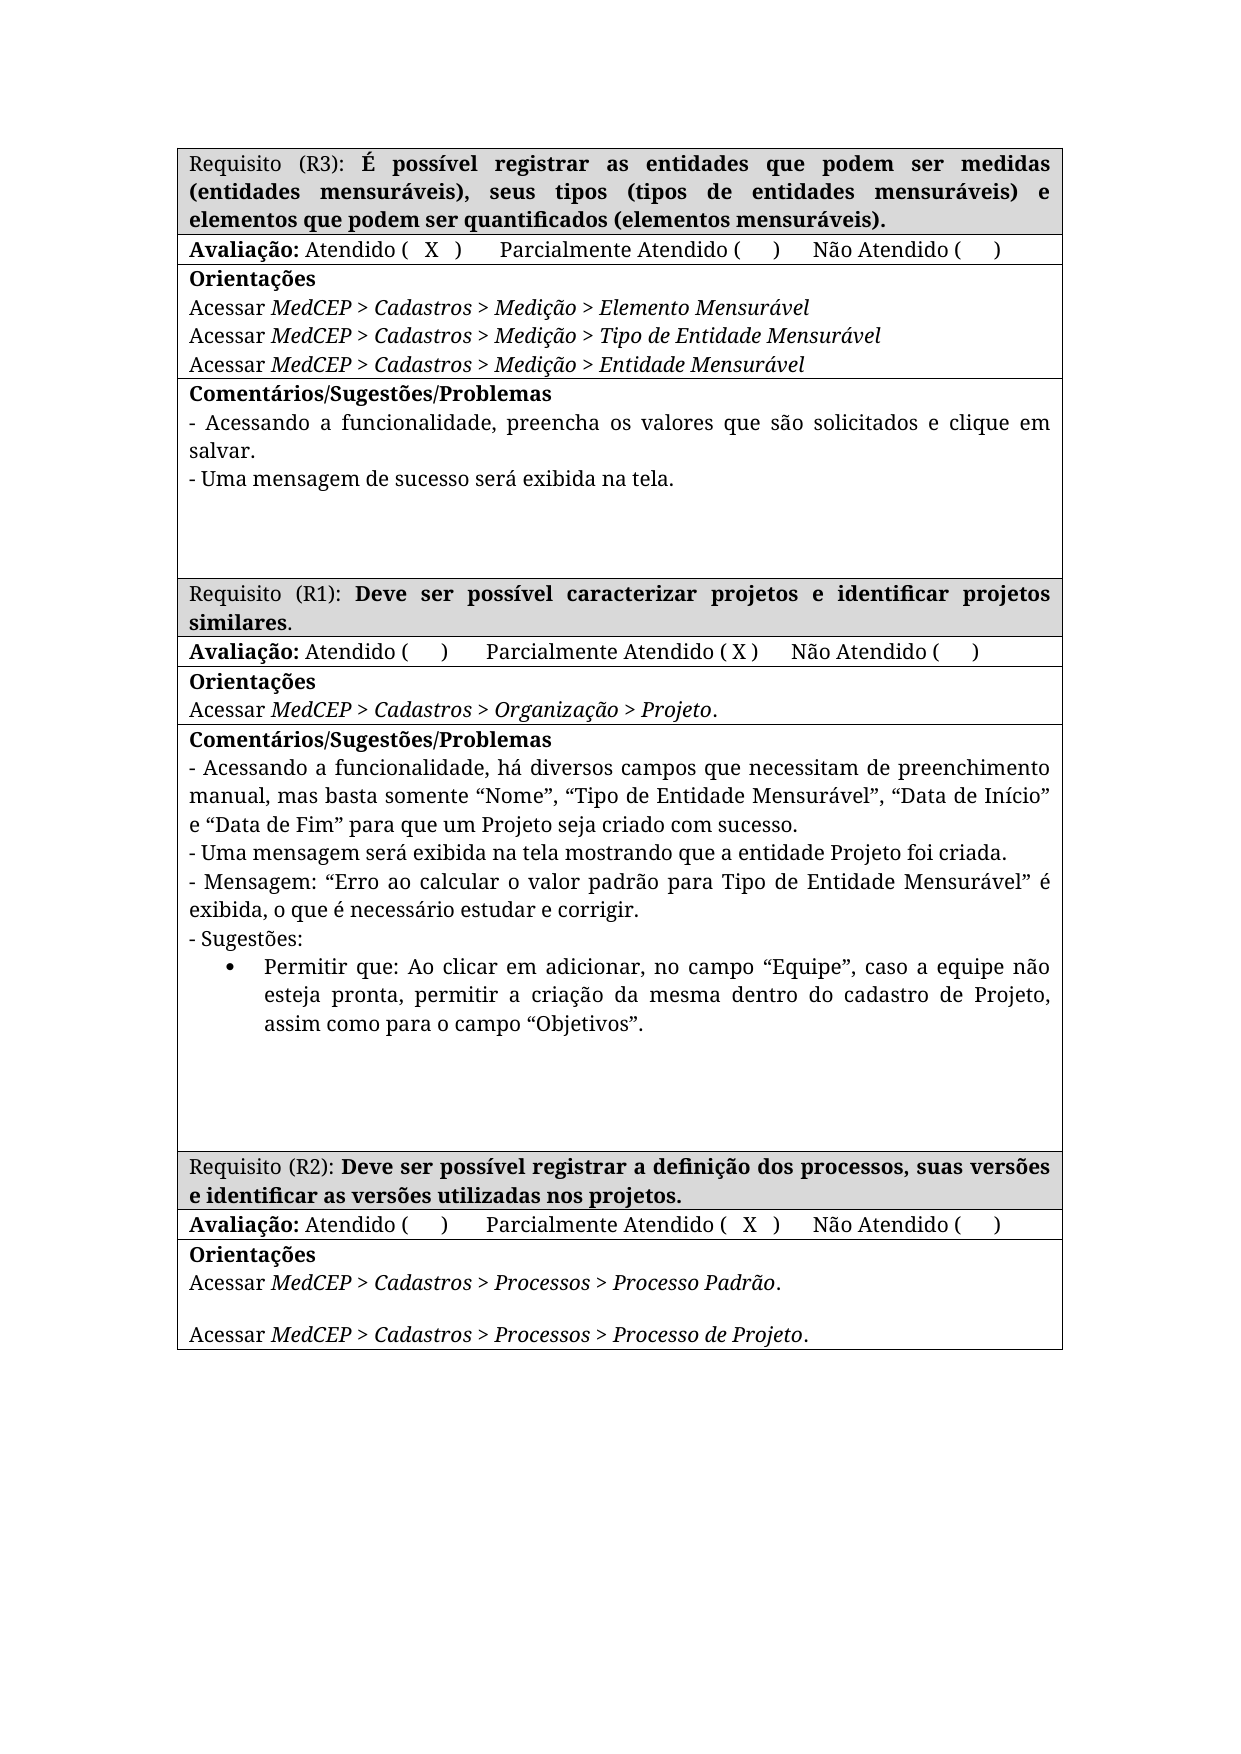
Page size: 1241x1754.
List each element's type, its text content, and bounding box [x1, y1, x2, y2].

table_cell Avaliação: Atendido ( X ) Parcialmente Atendido ( ) Não Atendido ( ) [178, 235, 1062, 263]
table_cell Requisito (R1): Deve ser possível caracterizar projetos e identificar projetos similares. [178, 579, 1062, 636]
table_header Requisito (R3): É possível registrar as entidades que podem ser medidas (entidades mensuráveis), seus tipos (tipos de entidades mensuráveis) e elementos que podem ser quantificados (elementos mensuráveis). [178, 149, 1062, 234]
table_cell Avaliação: Atendido ( ) Parcialmente Atendido ( X ) Não Atendido ( ) [178, 1210, 1062, 1239]
table_cell Comentários/Sugestões/Problemas - Acessando a funcionalidade, há diversos campos que necessitam de preenchimento manual, mas basta somente “Nome”, “Tipo de Entidade Mensurável”, “Data de Início” e “Data de Fim” para que um Projeto seja criado com sucesso. - Uma mensagem será exibida na tela mostrando que a entidade Projeto foi criada. - Mensagem: “Erro ao calcular o valor padrão para Tipo de Entidade Mensurável” é exibida, o que é necessário estudar e corrigir. - Sugestões: Permitir que: Ao clicar em adicionar, no campo “Equipe”, caso a equipe não esteja pronta, permitir a criação da mesma dentro do cadastro de Projeto, assim como para o campo “Objetivos”. [178, 725, 1062, 1151]
table_cell Orientações Acessar MedCEP > Cadastros > Processos > Processo Padrão. Acessar MedCEP > Cadastros > Processos > Processo de Projeto. [178, 1240, 1062, 1349]
table_cell Avaliação: Atendido ( ) Parcialmente Atendido ( X ) Não Atendido ( ) [178, 637, 1062, 666]
table_cell Orientações Acessar MedCEP > Cadastros > Medição > Elemento Mensurável Acessar MedCEP > Cadastros > Medição > Tipo de Entidade Mensurável Acessar MedCEP > Cadastros > Medição > Entidade Mensurável [178, 265, 1062, 378]
table_cell Requisito (R2): Deve ser possível registrar a definição dos processos, suas versões e identificar as versões utilizadas nos projetos. [178, 1152, 1062, 1209]
table_cell Orientações Acessar MedCEP > Cadastros > Organização > Projeto. [178, 667, 1062, 724]
table_cell Comentários/Sugestões/Problemas - Acessando a funcionalidade, preencha os valores que são solicitados e clique em salvar. - Uma mensagem de sucesso será exibida na tela. [178, 379, 1062, 578]
